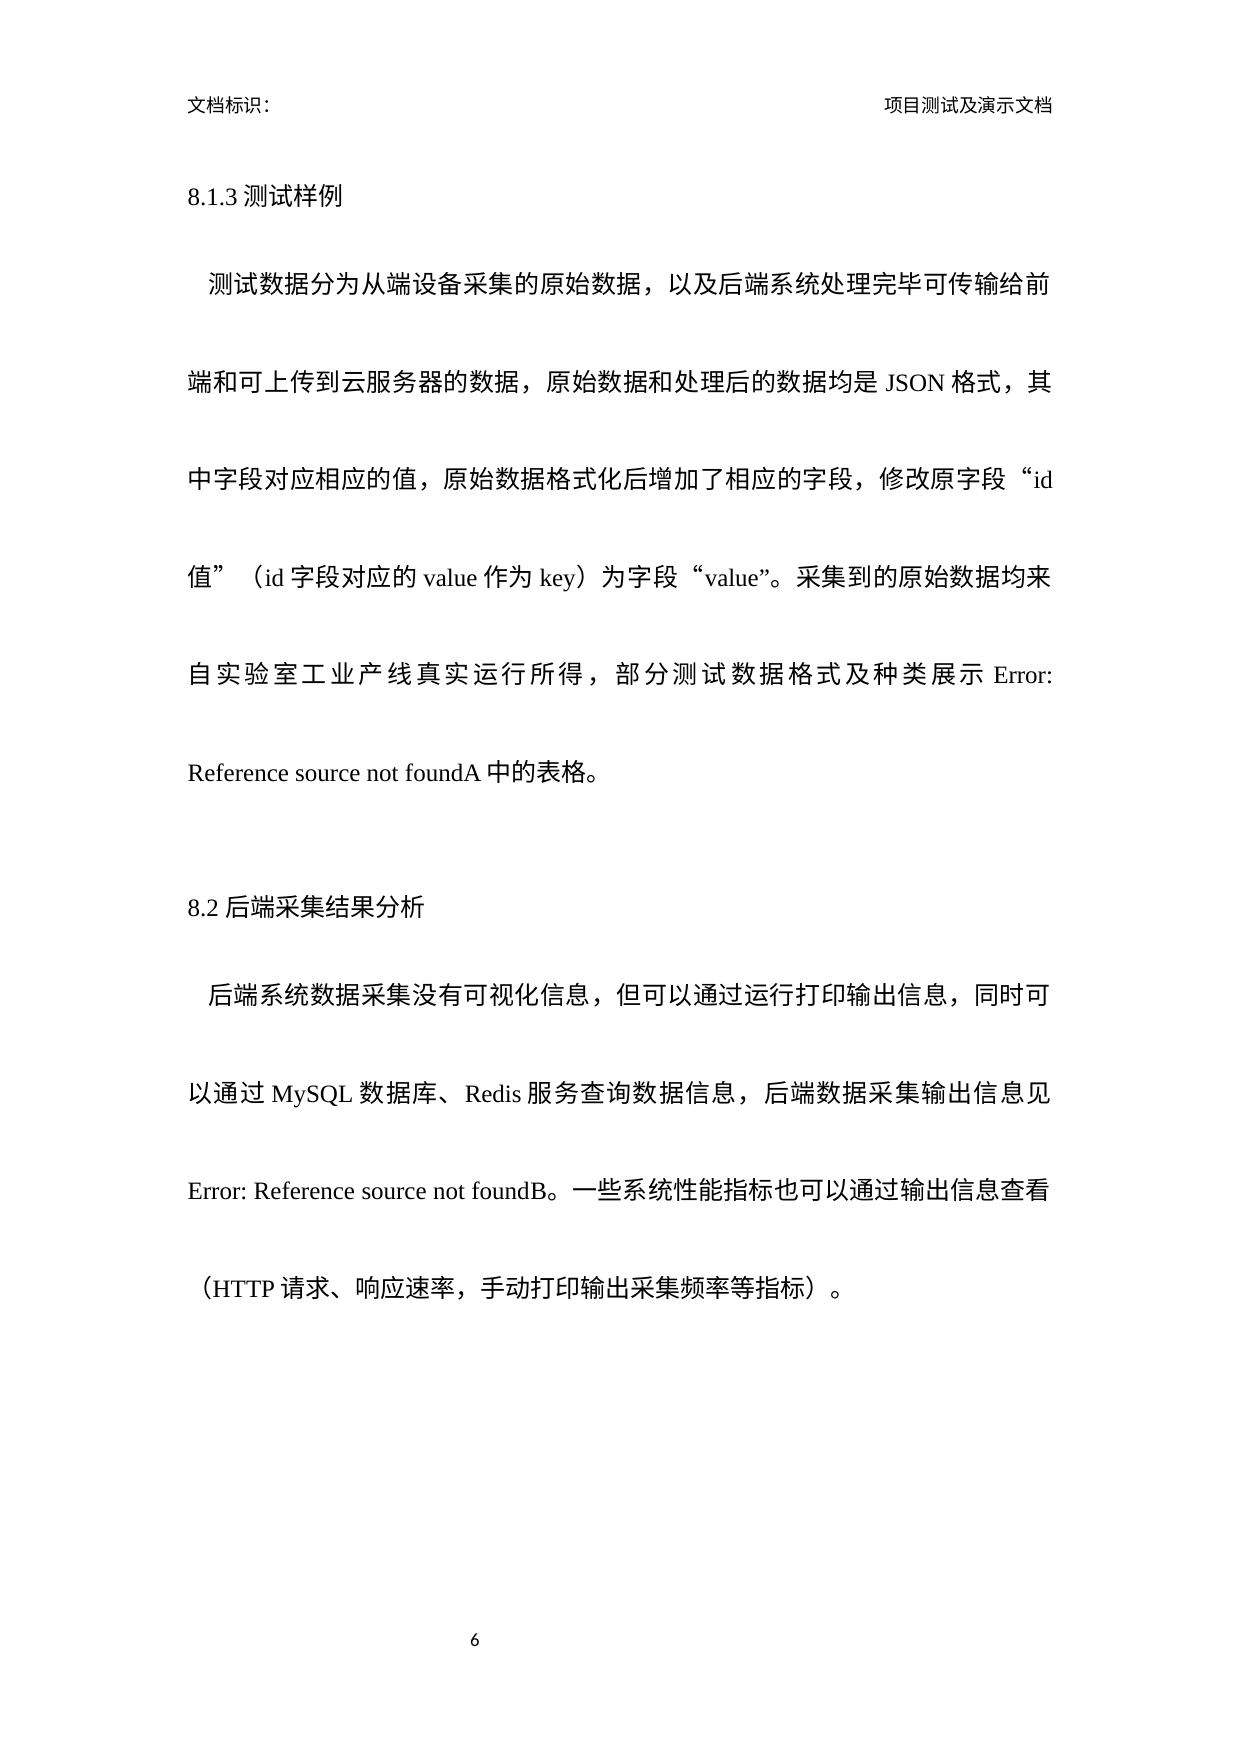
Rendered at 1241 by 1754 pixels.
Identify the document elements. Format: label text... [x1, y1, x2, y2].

subtitle 8.2 后端采集结果分析 [187, 873, 1053, 938]
subtitle 8.1.3 测试样例 [187, 162, 1053, 227]
